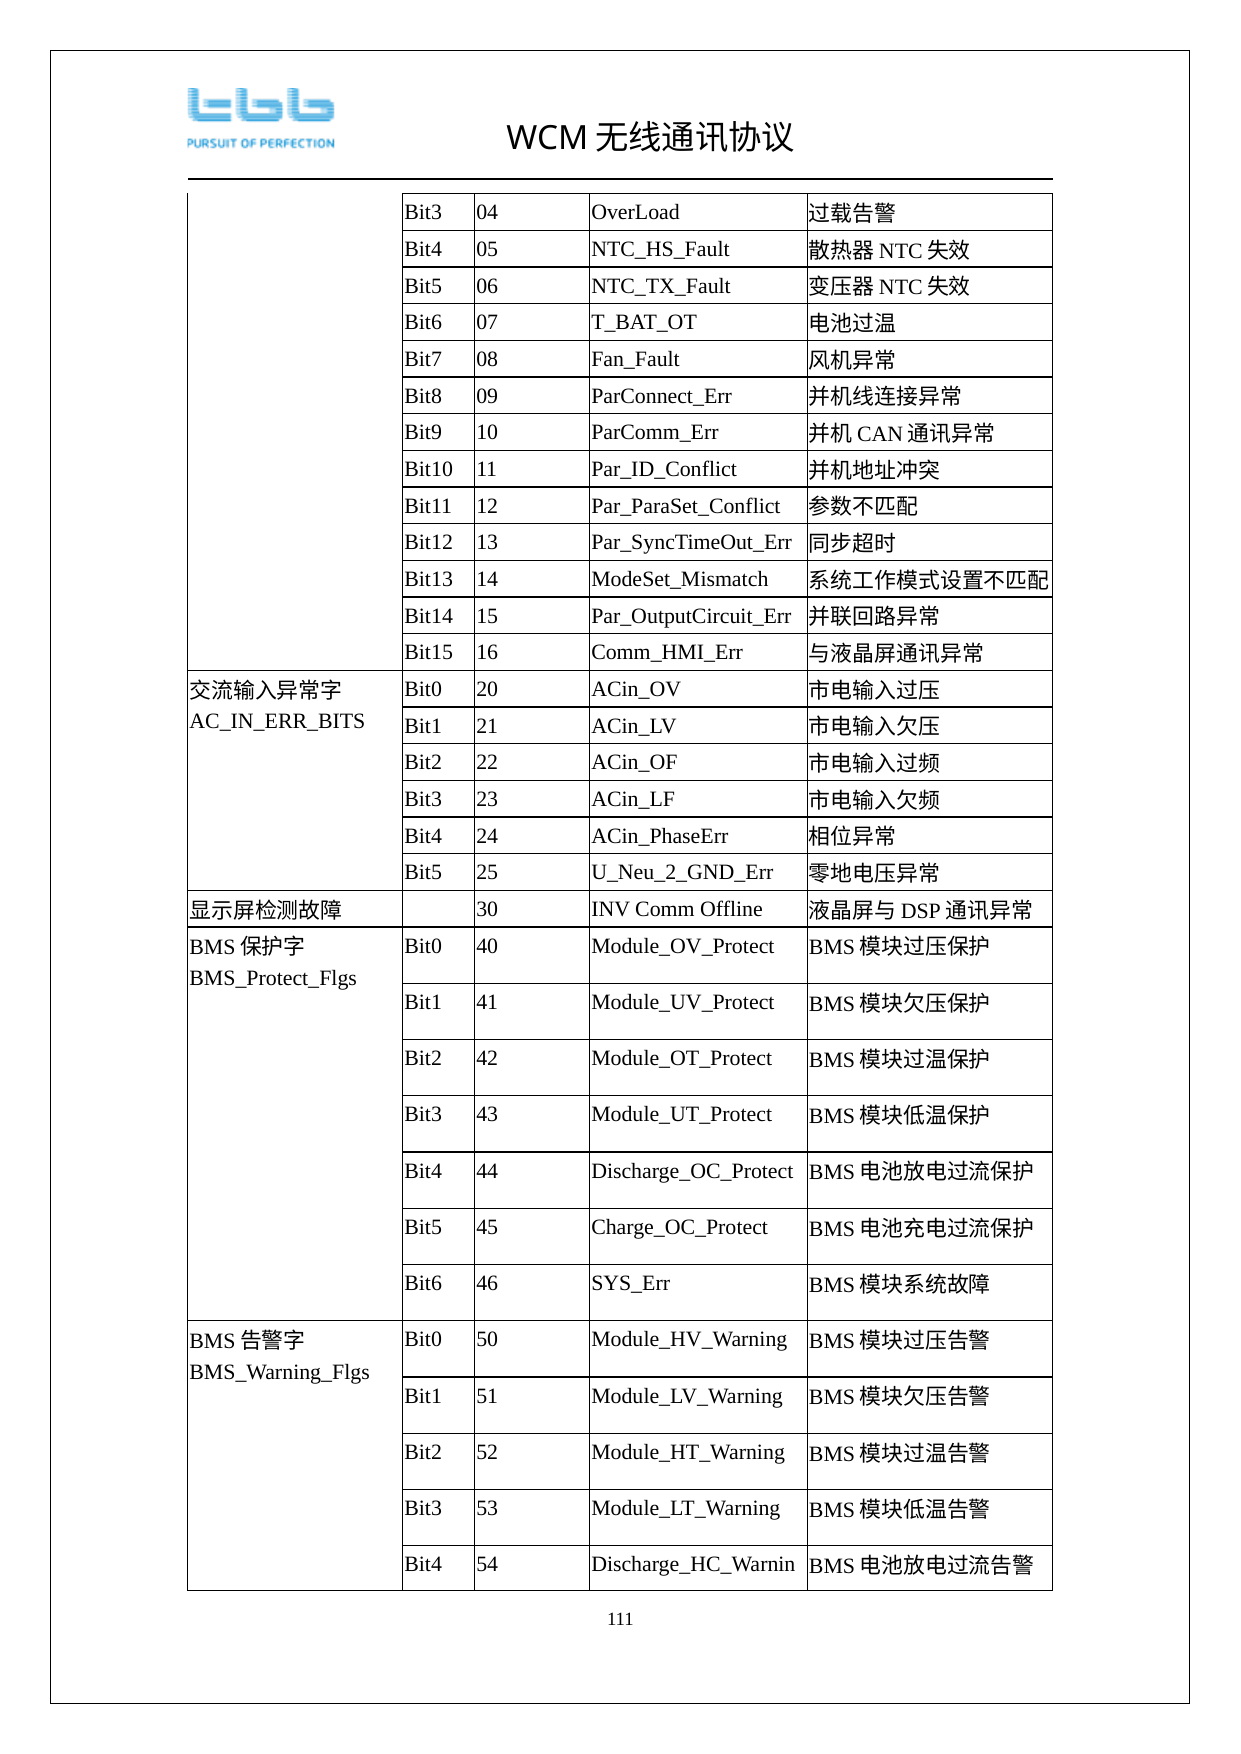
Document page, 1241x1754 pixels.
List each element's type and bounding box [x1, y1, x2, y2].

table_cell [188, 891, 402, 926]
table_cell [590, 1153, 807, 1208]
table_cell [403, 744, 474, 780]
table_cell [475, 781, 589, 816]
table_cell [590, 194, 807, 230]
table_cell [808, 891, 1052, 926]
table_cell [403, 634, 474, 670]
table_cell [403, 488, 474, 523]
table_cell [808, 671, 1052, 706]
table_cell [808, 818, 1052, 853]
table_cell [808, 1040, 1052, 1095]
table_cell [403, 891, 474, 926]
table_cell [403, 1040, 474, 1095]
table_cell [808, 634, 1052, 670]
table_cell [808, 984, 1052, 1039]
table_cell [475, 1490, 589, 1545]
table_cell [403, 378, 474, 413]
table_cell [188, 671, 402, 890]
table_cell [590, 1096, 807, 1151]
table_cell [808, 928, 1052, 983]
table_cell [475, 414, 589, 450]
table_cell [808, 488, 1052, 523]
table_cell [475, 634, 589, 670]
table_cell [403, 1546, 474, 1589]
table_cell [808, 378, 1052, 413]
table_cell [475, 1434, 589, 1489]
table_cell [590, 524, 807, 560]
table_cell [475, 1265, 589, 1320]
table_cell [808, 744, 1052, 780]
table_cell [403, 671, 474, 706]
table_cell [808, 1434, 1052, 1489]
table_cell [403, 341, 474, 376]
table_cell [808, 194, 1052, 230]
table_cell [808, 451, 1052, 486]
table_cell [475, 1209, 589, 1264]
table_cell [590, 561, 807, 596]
picture [187, 88, 336, 150]
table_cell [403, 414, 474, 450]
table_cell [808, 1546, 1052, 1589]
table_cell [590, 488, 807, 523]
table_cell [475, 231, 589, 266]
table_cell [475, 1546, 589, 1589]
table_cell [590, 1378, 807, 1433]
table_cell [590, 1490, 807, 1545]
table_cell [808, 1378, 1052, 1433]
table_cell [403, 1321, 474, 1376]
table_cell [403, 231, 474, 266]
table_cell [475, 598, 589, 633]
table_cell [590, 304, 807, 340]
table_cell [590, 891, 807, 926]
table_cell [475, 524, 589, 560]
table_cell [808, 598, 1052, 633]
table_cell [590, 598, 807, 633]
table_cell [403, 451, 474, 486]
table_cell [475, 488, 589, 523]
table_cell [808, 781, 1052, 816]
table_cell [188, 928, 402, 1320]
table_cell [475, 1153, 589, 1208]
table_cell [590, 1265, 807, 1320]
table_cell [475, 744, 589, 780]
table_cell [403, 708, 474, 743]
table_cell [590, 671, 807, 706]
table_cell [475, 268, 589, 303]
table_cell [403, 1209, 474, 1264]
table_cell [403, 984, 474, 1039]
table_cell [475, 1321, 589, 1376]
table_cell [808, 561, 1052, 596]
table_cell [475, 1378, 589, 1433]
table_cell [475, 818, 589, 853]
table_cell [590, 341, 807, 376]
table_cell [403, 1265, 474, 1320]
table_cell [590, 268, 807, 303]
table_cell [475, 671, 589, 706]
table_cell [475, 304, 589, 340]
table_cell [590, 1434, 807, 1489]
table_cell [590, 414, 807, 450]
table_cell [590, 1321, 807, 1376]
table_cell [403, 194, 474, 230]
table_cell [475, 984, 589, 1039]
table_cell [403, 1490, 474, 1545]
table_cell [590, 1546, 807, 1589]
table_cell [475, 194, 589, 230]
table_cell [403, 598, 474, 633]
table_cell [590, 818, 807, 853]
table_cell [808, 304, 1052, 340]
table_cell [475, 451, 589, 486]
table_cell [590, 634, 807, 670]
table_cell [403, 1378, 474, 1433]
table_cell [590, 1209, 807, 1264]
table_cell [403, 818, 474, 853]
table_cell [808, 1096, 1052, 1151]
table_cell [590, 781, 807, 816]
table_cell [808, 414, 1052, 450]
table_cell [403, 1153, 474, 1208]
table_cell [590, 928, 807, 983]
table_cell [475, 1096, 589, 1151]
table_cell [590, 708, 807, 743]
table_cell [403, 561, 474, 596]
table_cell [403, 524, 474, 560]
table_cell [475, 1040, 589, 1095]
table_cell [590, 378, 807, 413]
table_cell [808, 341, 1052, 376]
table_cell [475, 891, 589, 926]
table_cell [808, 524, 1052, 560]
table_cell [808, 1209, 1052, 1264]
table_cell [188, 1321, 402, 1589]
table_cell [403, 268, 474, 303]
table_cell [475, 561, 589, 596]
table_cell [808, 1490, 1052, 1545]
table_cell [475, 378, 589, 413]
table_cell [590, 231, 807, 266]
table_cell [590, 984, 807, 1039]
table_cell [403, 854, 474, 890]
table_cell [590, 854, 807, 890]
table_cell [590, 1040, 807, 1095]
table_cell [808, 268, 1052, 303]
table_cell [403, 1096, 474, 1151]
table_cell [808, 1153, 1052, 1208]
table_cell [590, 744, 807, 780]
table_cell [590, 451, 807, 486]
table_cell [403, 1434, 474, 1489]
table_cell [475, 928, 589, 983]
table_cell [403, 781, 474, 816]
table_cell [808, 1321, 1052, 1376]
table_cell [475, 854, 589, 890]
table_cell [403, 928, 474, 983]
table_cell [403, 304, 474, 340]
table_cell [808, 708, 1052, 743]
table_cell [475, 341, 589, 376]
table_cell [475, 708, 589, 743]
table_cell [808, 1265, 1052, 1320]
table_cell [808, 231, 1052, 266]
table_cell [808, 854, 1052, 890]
